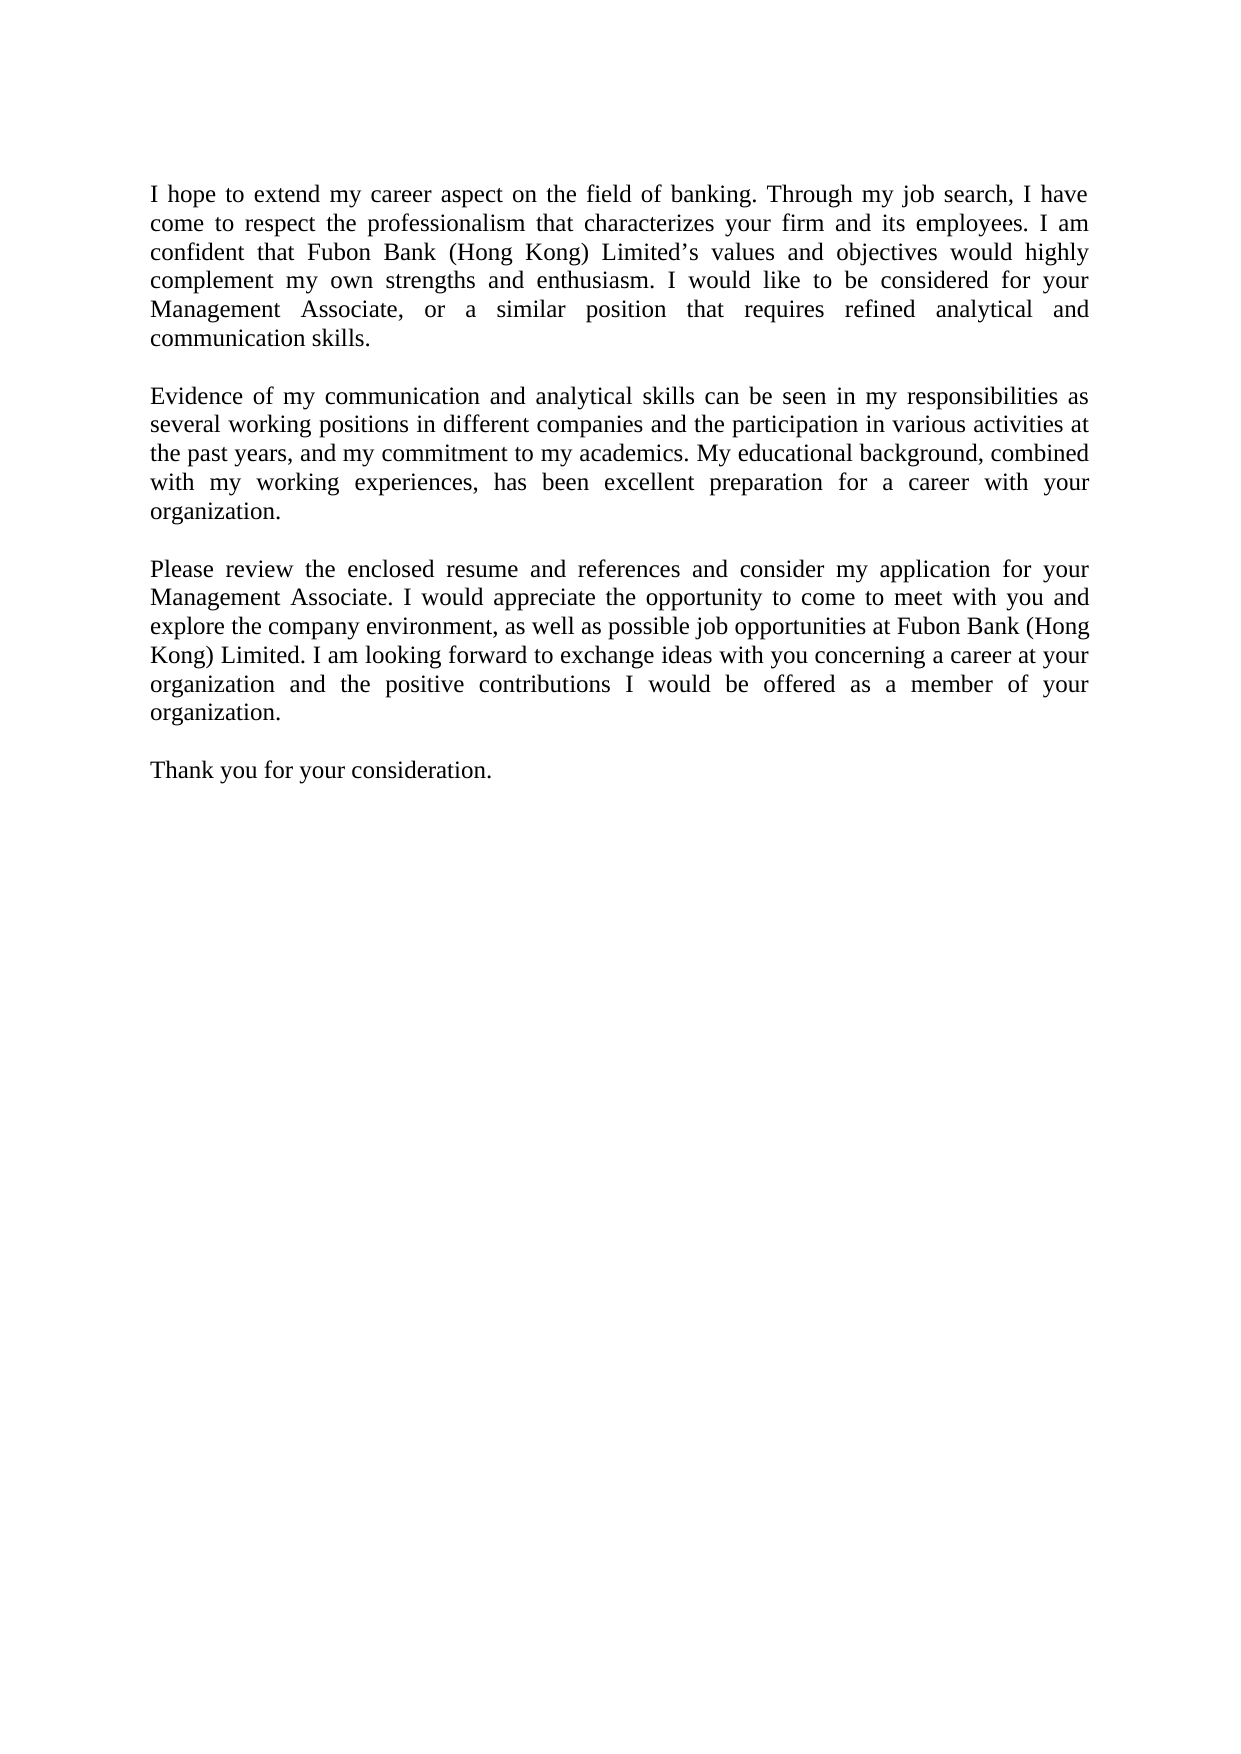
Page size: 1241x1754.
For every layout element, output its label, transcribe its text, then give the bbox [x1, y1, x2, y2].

text I hope to extend my career aspect on the field of banking. Through my job search, I have come to respect the professionalism that characterizes your firm and its employees. I am confident that Fubon Bank (Hong Kong) Limited’s values and objectives would highly complement my own strengths and enthusiasm. I would like to be considered for your Management Associate, or a similar position that requires refined analytical and communication skills. [150, 179, 1090, 352]
text Please review the enclosed resume and references and consider my application for your Management Associate. I would appreciate the opportunity to come to meet with you and explore the company environment, as well as possible job opportunities at Fubon Bank (Hong Kong) Limited. I am looking forward to exchange ideas with you concerning a career at your organization and the positive contributions I would be offered as a member of your organization. [150, 554, 1090, 726]
text Thank you for your consideration. [150, 755, 1090, 784]
text Evidence of my communication and analytical skills can be seen in my responsibilities as several working positions in different companies and the participation in various activities at the past years, and my commitment to my academics. My educational background, combined with my working experiences, has been excellent preparation for a career with your organization. [150, 381, 1090, 524]
